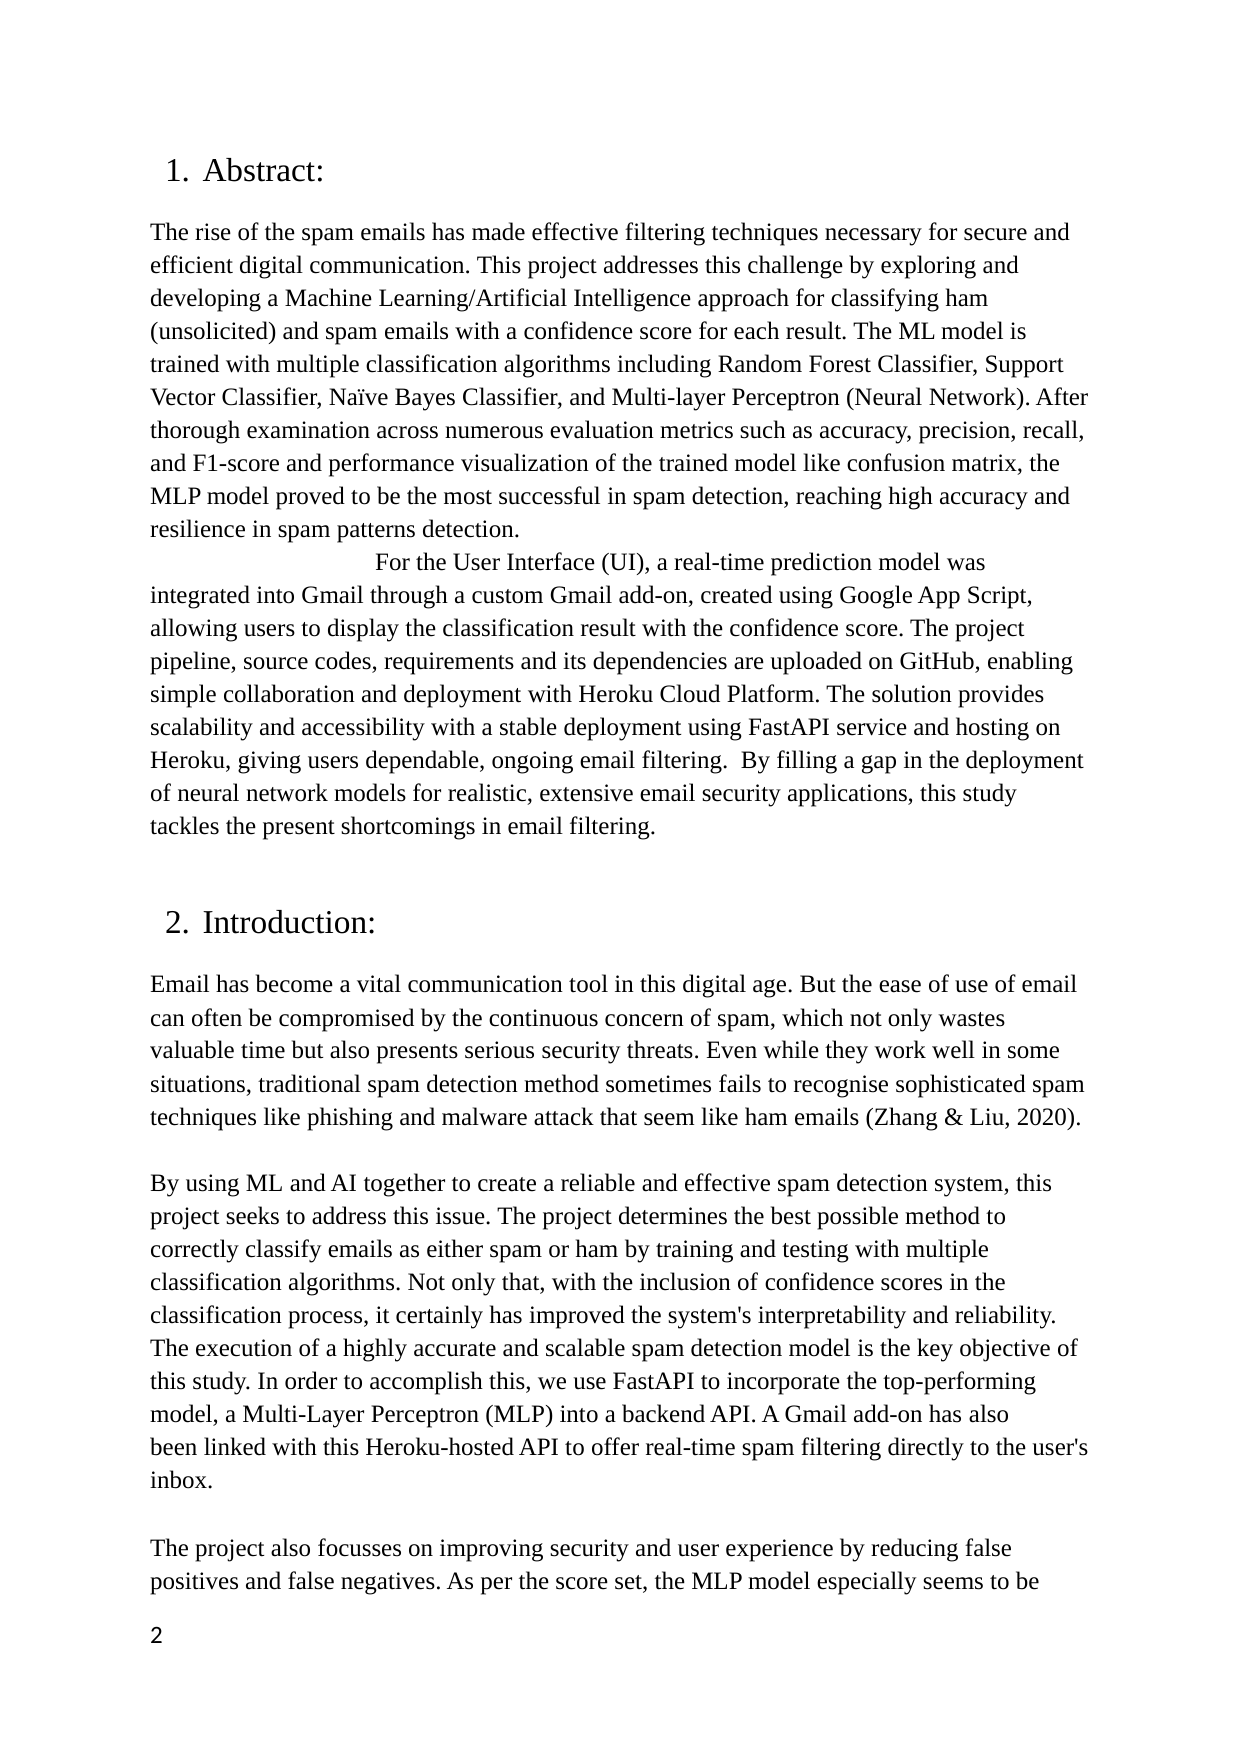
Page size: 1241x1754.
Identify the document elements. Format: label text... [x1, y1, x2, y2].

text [150, 1533, 1090, 1595]
subtitle Abstract: [165, 150, 1090, 188]
subtitle Introduction: [165, 902, 1090, 941]
text The rise of the spam emails has made effective filtering techniques necessary for secure and efficient digital communication. This project addresses this challenge by exploring and developing a Machine Learning/Artificial Intelligence approach for classifying ham (unsolicited) and spam emails with a confidence score for each result. The ML model is trained with multiple classification algorithms including Random Forest Classifier, Support Vector Classifier, Naïve Bayes Classifier, and Multi-layer Perceptron (Neural Network). After thorough examination across numerous evaluation metrics such as accuracy, precision, recall, and F1-score and performance visualization of the trained model like confusion matrix, the MLP model proved to be the most successful in spam detection, reaching high accuracy and resilience in spam patterns detection. [150, 217, 1090, 543]
text By using ML and AI together to create a reliable and effective spam detection system, this project seeks to address this issue. The project determines the best possible method to correctly classify emails as either spam or ham by training and testing with multiple classification algorithms. Not only that, with the inclusion of confidence scores in the classification process, it certainly has improved the system's interpretability and reliability. The execution of a highly accurate and scalable spam detection model is the key objective of this study. In order to accomplish this, we use FastAPI to incorporate the top-performing model, a Multi-Layer Perceptron (MLP) into a backend API. A Gmail add-on has also been linked with this Heroku-hosted API to offer real-time spam filtering directly to the user's inbox. [150, 1168, 1090, 1529]
text For the User Interface (UI), a real-time prediction model was integrated into Gmail through a custom Gmail add-on, created using Google App Script, allowing users to display the classification result with the confidence score. The project pipeline, source codes, requirements and its dependencies are uploaded on GitHub, enabling simple collaboration and deployment with Heroku Cloud Platform. The solution provides scalability and accessibility with a stable deployment using FastAPI service and hosting on Heroku, giving users dependable, ongoing email filtering. By filling a gap in the deployment of neural network models for realistic, extensive email security applications, this study tackles the present shortcomings in email filtering. [150, 547, 1090, 840]
text Email has become a vital communication tool in this digital age. But the ease of use of email can often be compromised by the continuous concern of spam, which not only wastes valuable time but also presents serious security threats. Even while they work well in some situations, traditional spam detection method sometimes fails to recognise sophisticated spam techniques like phishing and malware attack that seem like ham emails (Zhang & Liu, 2020). [150, 969, 1090, 1130]
